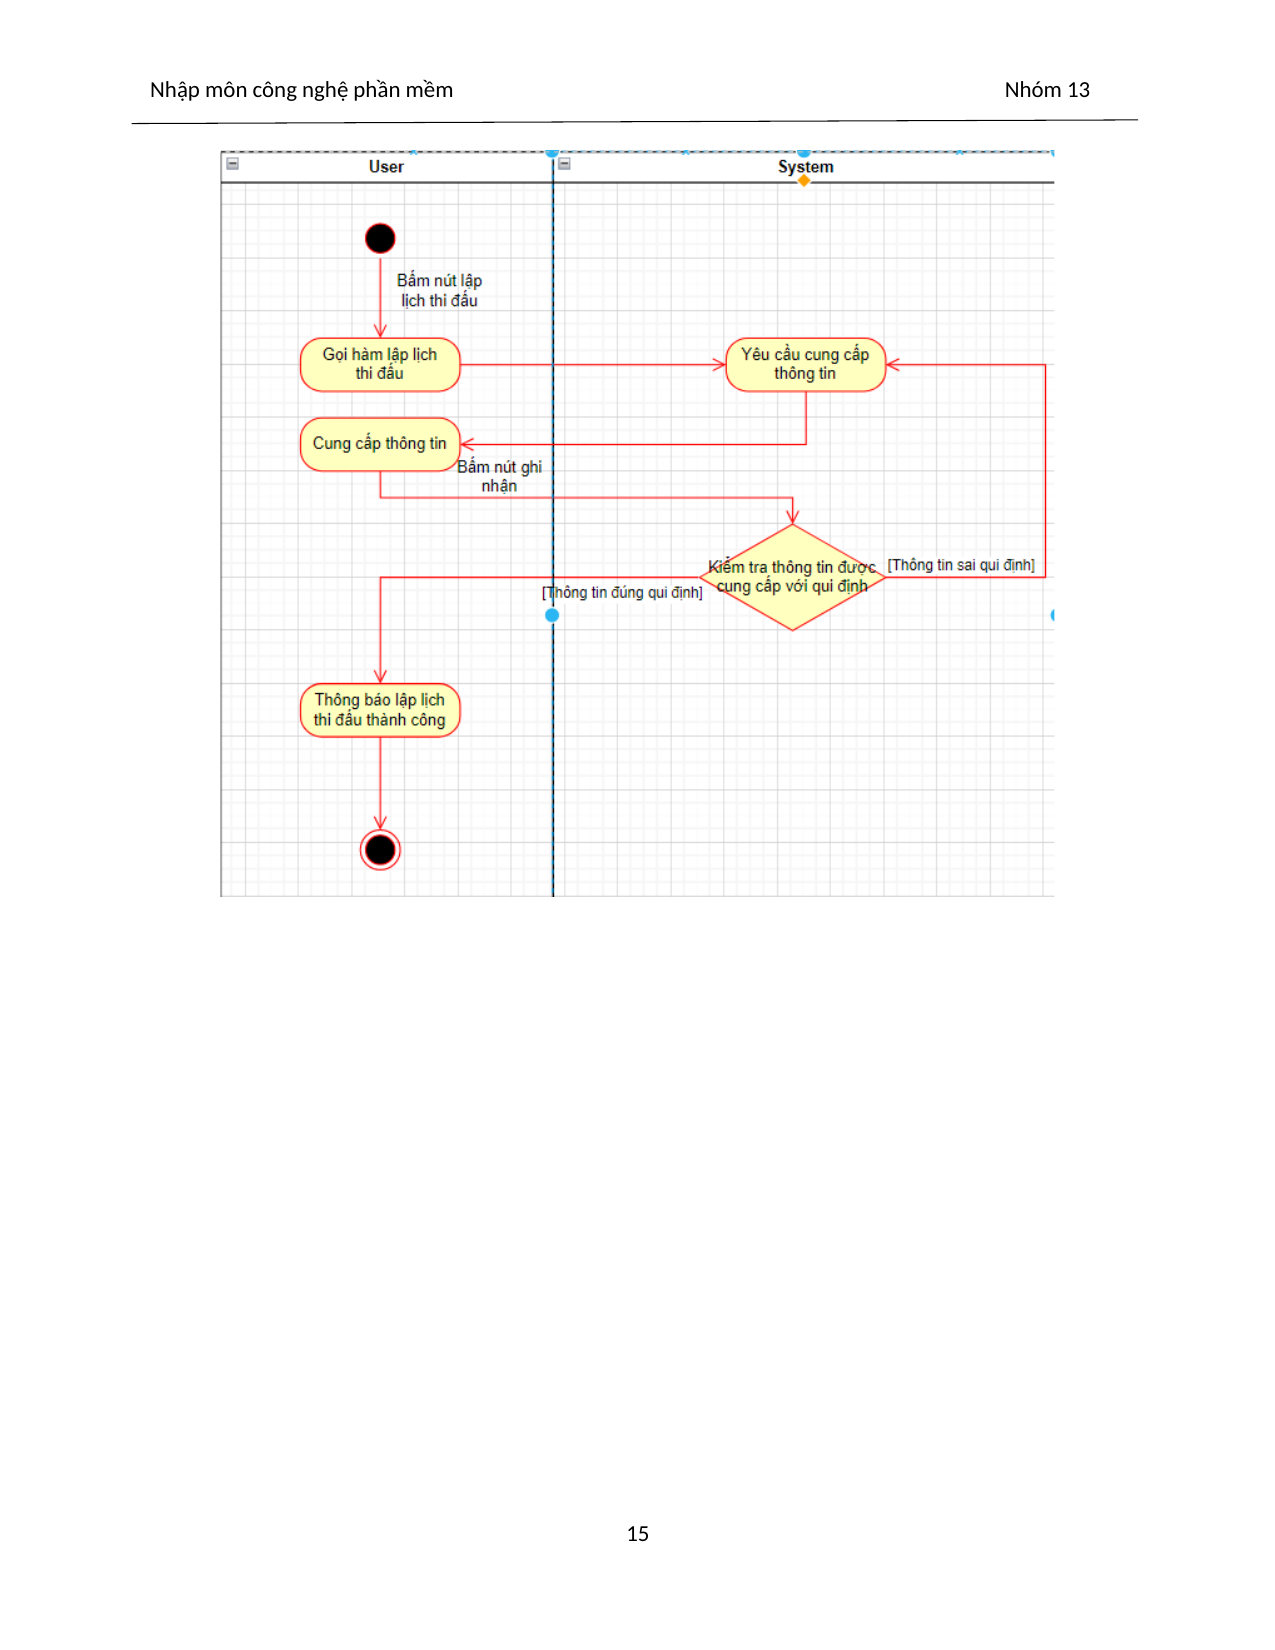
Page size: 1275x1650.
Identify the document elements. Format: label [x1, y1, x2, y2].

picture [220, 150, 1055, 897]
